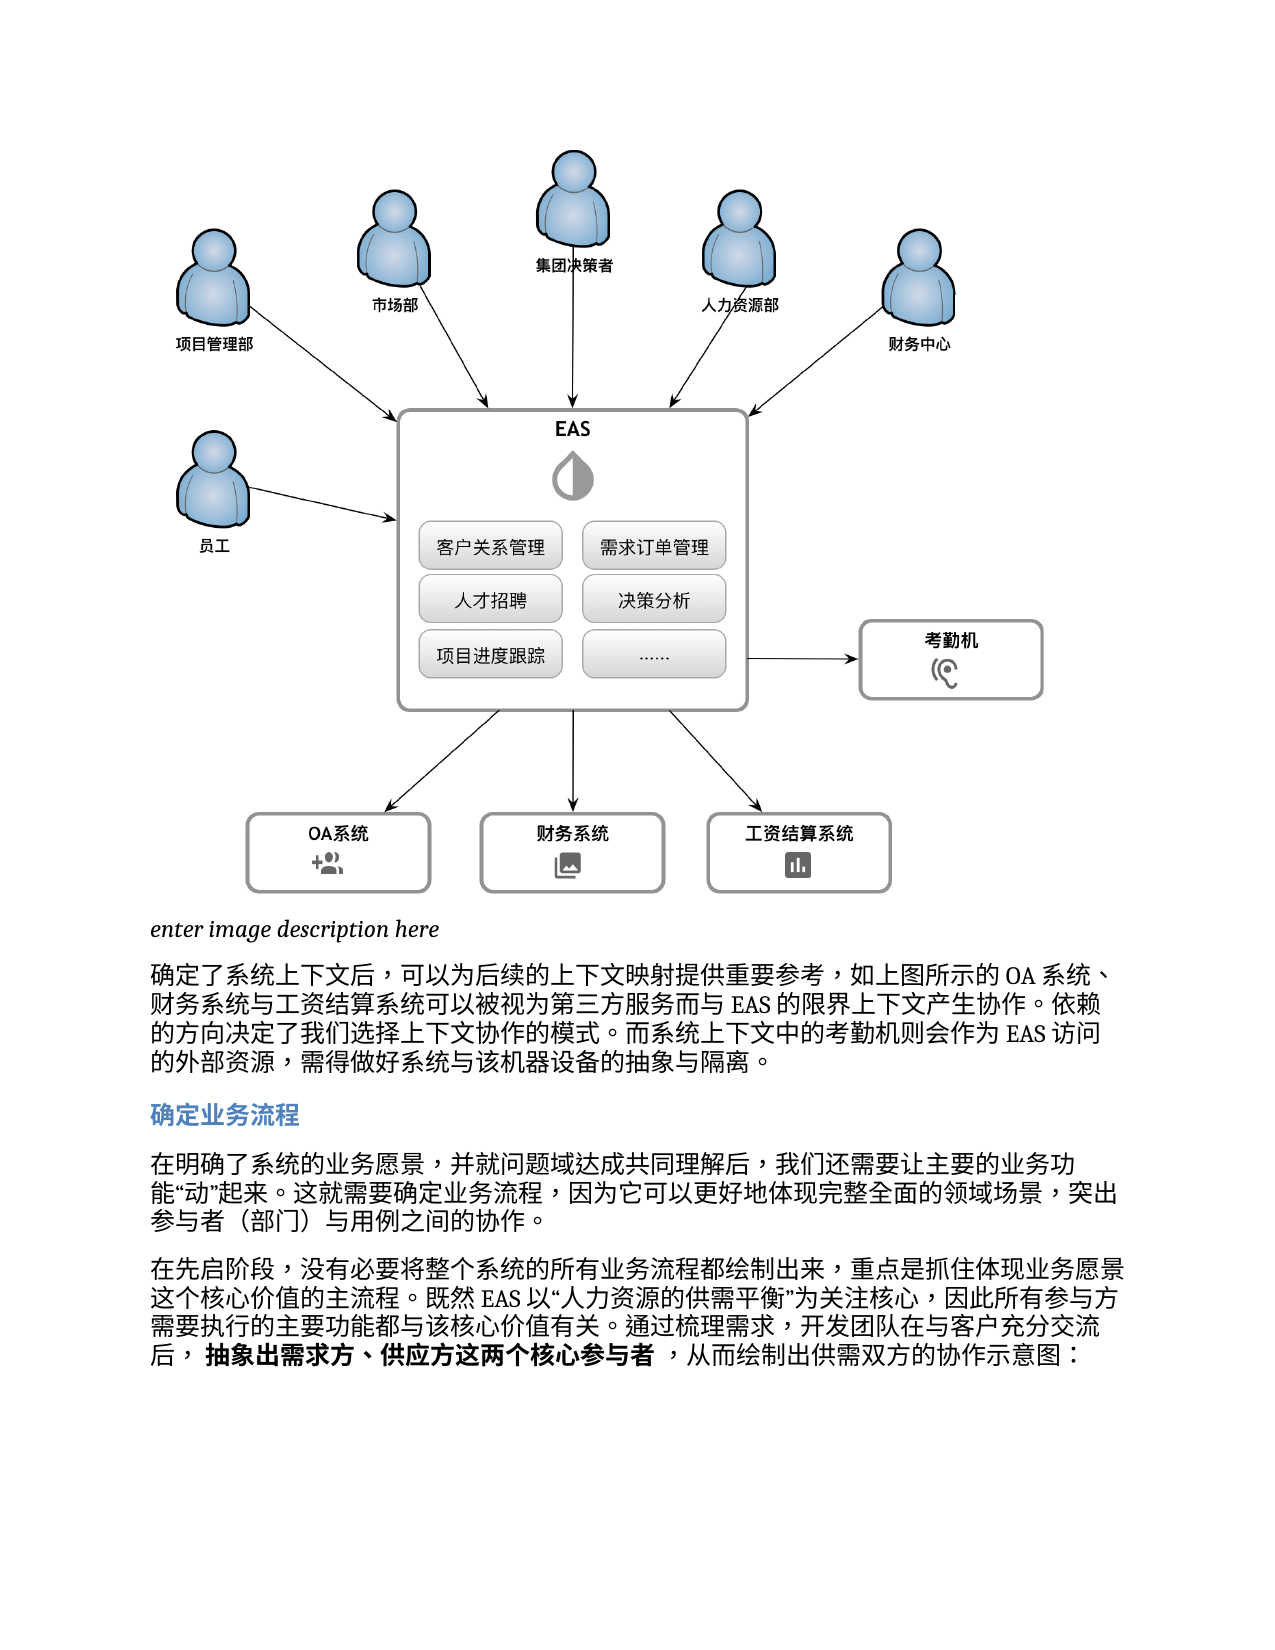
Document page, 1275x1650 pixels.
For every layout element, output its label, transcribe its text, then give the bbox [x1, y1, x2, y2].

text 在先启阶段，没有必要将整个系统的所有业务流程都绘制出来，重点是抓住体现业务愿景这个核心价值的主流程。既然 EAS 以“人力资源的供需平衡”为关注核心，因此所有参与方需要执行的主要功能都与该核心价值有关。通过梳理需求，开发团队在与客户充分交流后， 抽象出需求方、供应方这两个核心参与者 ，从而绘制出供需双方的协作示意图： [150, 1256, 1125, 1371]
text 在明确了系统的业务愿景，并就问题域达成共同理解后，我们还需要让主要的业务功能“动”起来。这就需要确定业务流程，因为它可以更好地体现完整全面的领域场景，突出参与者（部门）与用例之间的协作。 [150, 1151, 1125, 1237]
text 确定了系统上下文后，可以为后续的上下文映射提供重要参考，如上图所示的 OA 系统、财务系统与工资结算系统可以被视为第三方服务而与 EAS 的限界上下文产生协作。依赖的方向决定了我们选择上下文协作的模式。而系统上下文中的考勤机则会作为 EAS 访问的外部资源，需得做好系统与该机器设备的抽象与隔离。 [150, 962, 1125, 1077]
subtitle 确定业务流程 [150, 1098, 1125, 1132]
picture [168, 150, 1044, 894]
text enter image description here [150, 915, 1125, 943]
